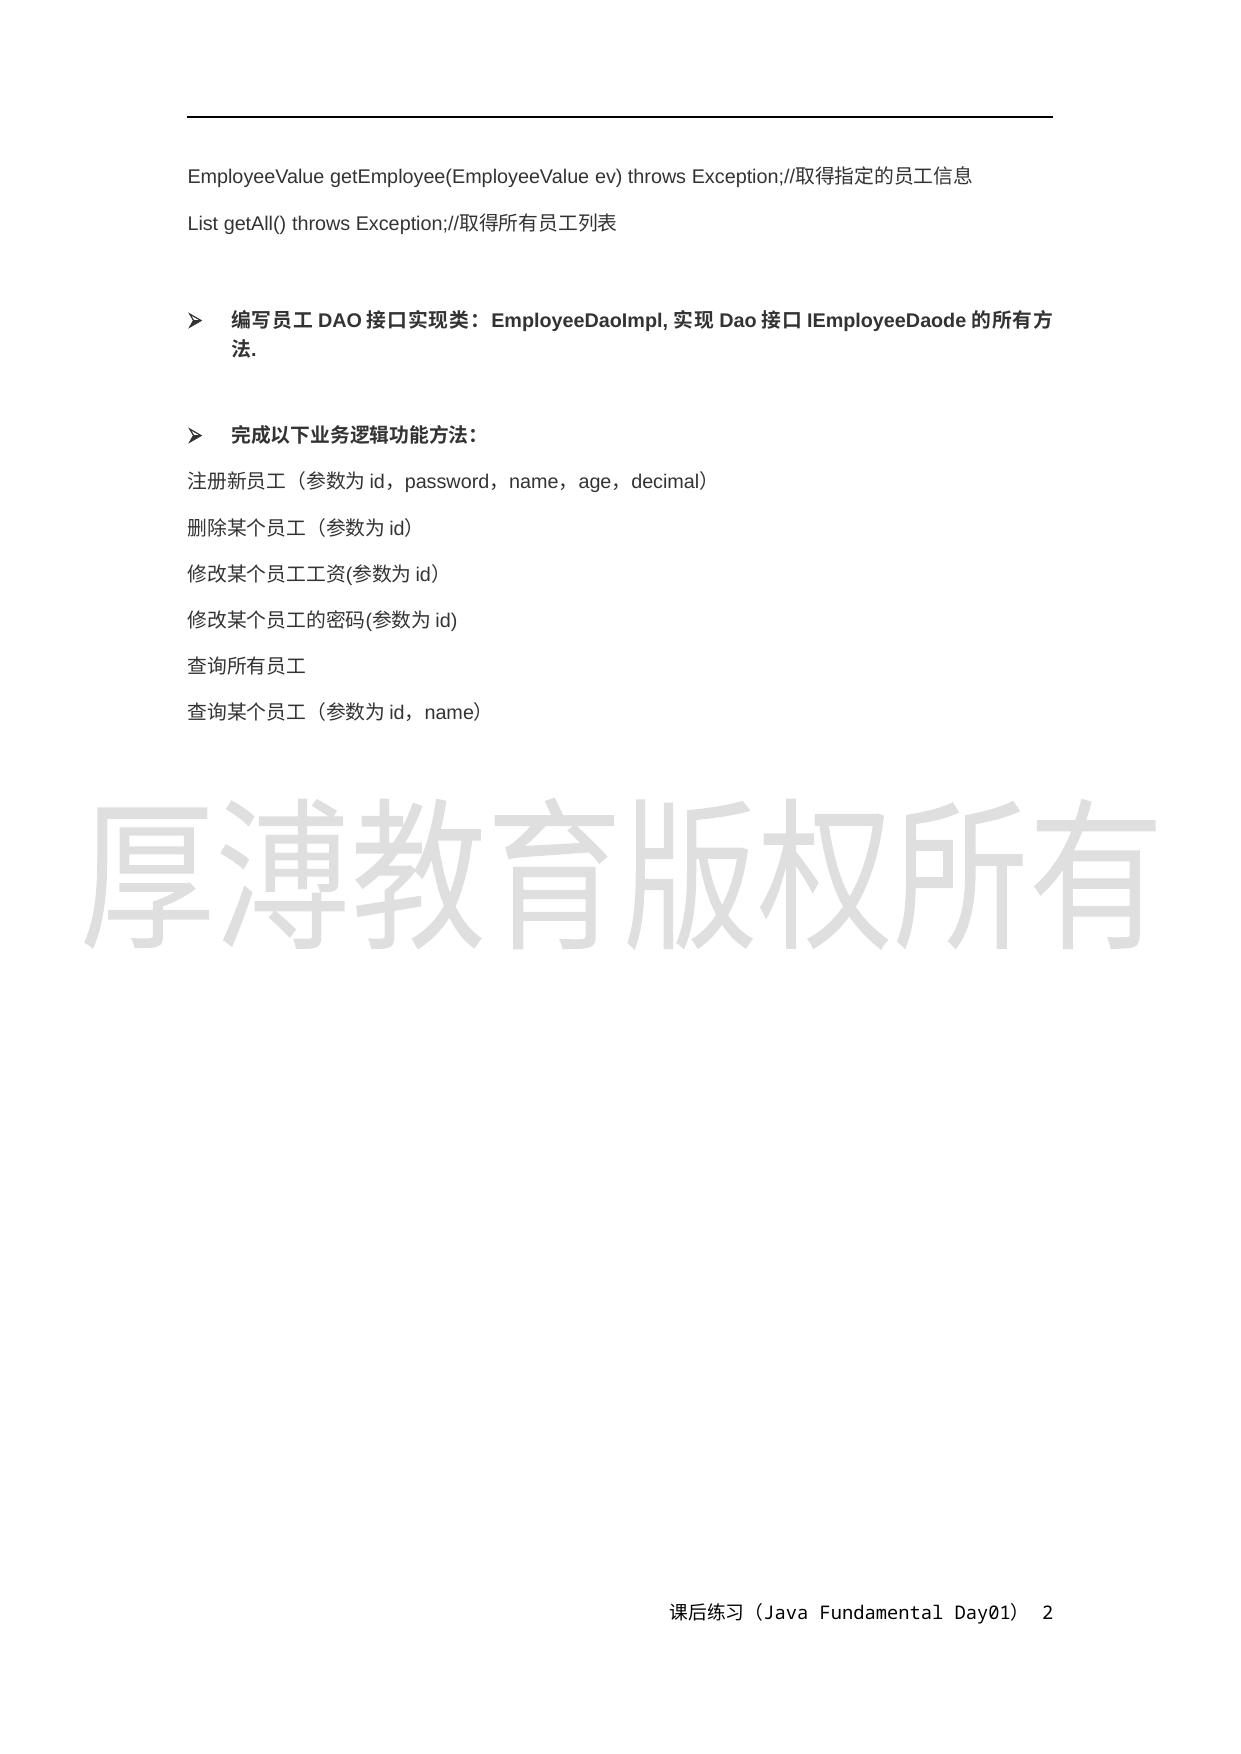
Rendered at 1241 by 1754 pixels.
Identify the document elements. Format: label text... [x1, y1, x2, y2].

text 查询某个员工（参数为id，name） [187, 697, 1053, 725]
text 查询所有员工 [187, 650, 1053, 679]
text 注册新员工（参数为id，password，name，age，decimal） [187, 466, 1053, 494]
text List getAll() throws Exception;//取得所有员工列表 [187, 207, 1053, 236]
text 修改某个员工工资(参数为id） [187, 558, 1053, 587]
list 完成以下业务逻辑功能方法： [187, 420, 1053, 448]
text EmployeeValue getEmployee(EmployeeValue ev) throws Exception;//取得指定的员工信息 [187, 161, 1053, 189]
text 删除某个员工（参数为id） [187, 512, 1053, 541]
text 修改某个员工的密码(参数为id) [187, 604, 1053, 633]
list 编写员工DAO接口实现类：EmployeeDaoImpl, 实现Dao接口IEmployeeDaode的所有方法. [187, 305, 1053, 362]
